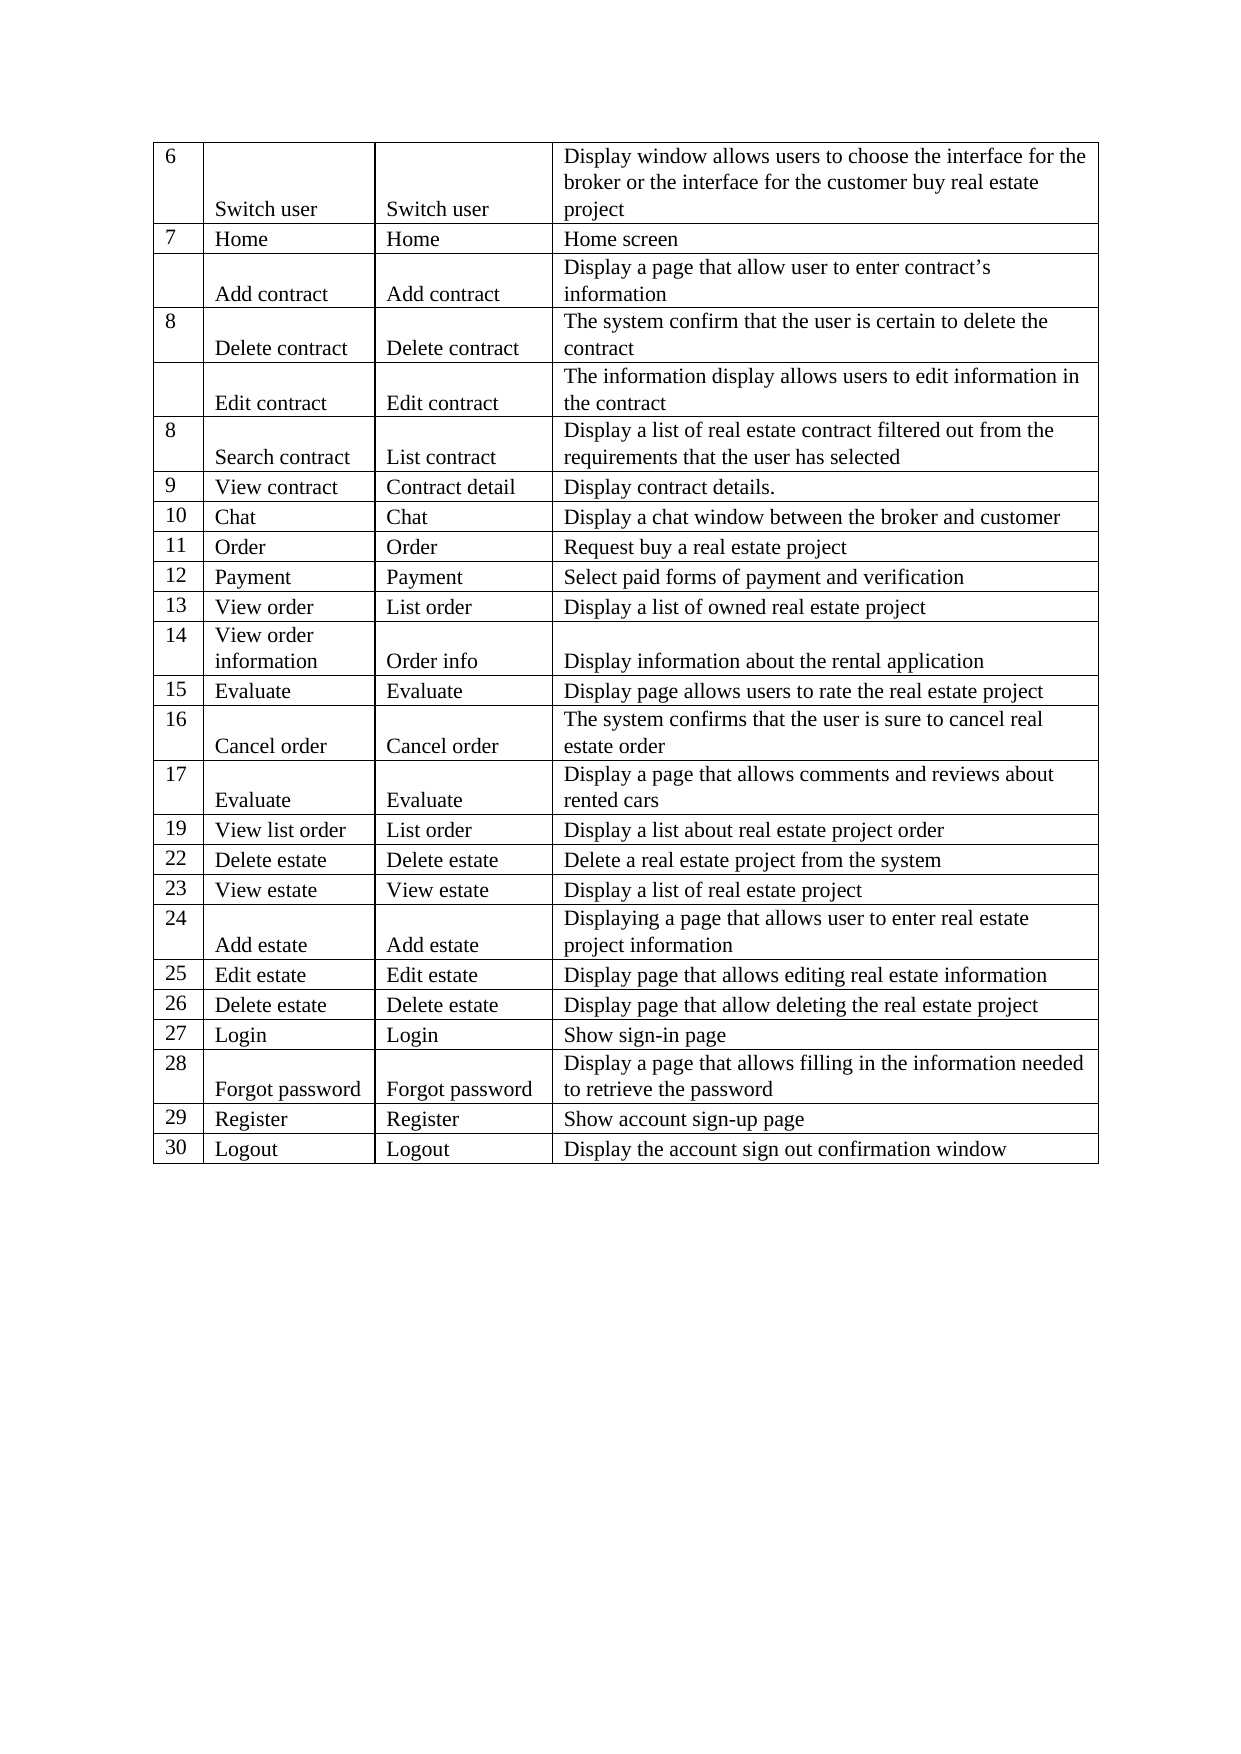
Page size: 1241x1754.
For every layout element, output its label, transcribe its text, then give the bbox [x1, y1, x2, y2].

table_cell Display a page that allows filling in the information needed to retrieve the password [553, 1050, 1098, 1103]
table_cell Evaluate [204, 676, 374, 705]
table_cell Show account sign-up page [553, 1104, 1098, 1133]
table_cell Order [376, 532, 552, 561]
table_cell 27 [154, 1020, 203, 1049]
table_cell Delete contract [376, 308, 552, 362]
table_cell Display page that allows editing real estate information [553, 960, 1098, 989]
table_cell View list order [204, 815, 374, 844]
table_cell Edit estate [204, 960, 374, 989]
table_cell Display a page that allows comments and reviews about rented cars [553, 761, 1098, 814]
table_cell 15 [154, 676, 203, 705]
table_cell Delete a real estate project from the system [553, 845, 1098, 874]
table_cell 29 [154, 1104, 203, 1133]
table_cell Cancel order [376, 706, 552, 760]
table_cell Display a list of real estate contract filtered out from the requirements that the user has selected [553, 417, 1098, 471]
table_cell Forgot password [376, 1050, 552, 1103]
table_cell Home [376, 224, 552, 253]
table_cell 19 [154, 815, 203, 844]
table_cell 28 [154, 1050, 203, 1103]
table_cell Edit estate [376, 960, 552, 989]
table_cell Login [376, 1020, 552, 1049]
table_cell Add contract [376, 254, 552, 307]
table_cell Order info [376, 622, 552, 675]
table_cell Display information about the rental application [553, 622, 1098, 675]
table_cell View estate [204, 875, 374, 904]
table_cell Chat [204, 502, 374, 531]
table_cell 22 [154, 845, 203, 874]
table_cell Delete estate [204, 845, 374, 874]
table_cell Add estate [376, 905, 552, 959]
table_cell Payment [376, 562, 552, 591]
table_cell Contract detail [376, 472, 552, 501]
table_cell Display a chat window between the broker and customer [553, 502, 1098, 531]
table_cell Display a list about real estate project order [553, 815, 1098, 844]
table_cell Edit contract [376, 363, 552, 416]
table_cell Show sign-in page [553, 1020, 1098, 1049]
table_cell The system confirms that the user is sure to cancel real estate order [553, 706, 1098, 760]
table_cell 8 [154, 308, 203, 362]
table_cell Edit contract [204, 363, 374, 416]
table_cell Logout [204, 1134, 374, 1163]
table_cell Register [376, 1104, 552, 1133]
table_cell Displaying a page that allows user to enter real estate project information [553, 905, 1098, 959]
table_cell View estate [376, 875, 552, 904]
table_cell Display window allows users to choose the interface for the broker or the interface for the customer buy real estate project [553, 143, 1098, 223]
table_cell Chat [376, 502, 552, 531]
table_cell Request buy a real estate project [553, 532, 1098, 561]
table_cell View order [204, 592, 374, 621]
table_cell List order [376, 815, 552, 844]
table_cell 13 [154, 592, 203, 621]
table_cell Display page that allow deleting the real estate project [553, 990, 1098, 1019]
table_cell Display a list of owned real estate project [553, 592, 1098, 621]
table_cell Add contract [204, 254, 374, 307]
table_cell Delete estate [204, 990, 374, 1019]
table_cell Login [204, 1020, 374, 1049]
table_cell Logout [376, 1134, 552, 1163]
table_cell 16 [154, 706, 203, 760]
table_cell 26 [154, 990, 203, 1019]
table_cell Delete estate [376, 845, 552, 874]
table_cell Evaluate [376, 761, 552, 814]
table_cell Display a list of real estate project [553, 875, 1098, 904]
table_cell Delete contract [204, 308, 374, 362]
table_cell Search contract [204, 417, 374, 471]
table_cell Display page allows users to rate the real estate project [553, 676, 1098, 705]
table_cell 14 [154, 622, 203, 675]
table_cell Switch user [204, 143, 374, 223]
table_cell 8 [154, 417, 203, 471]
table_cell [154, 254, 203, 307]
table_cell Display a page that allow user to enter contract’s information [553, 254, 1098, 307]
table_cell 25 [154, 960, 203, 989]
table_cell Home screen [553, 224, 1098, 253]
table_cell 11 [154, 532, 203, 561]
table_cell 23 [154, 875, 203, 904]
table_cell Register [204, 1104, 374, 1133]
table_cell View order information [204, 622, 374, 675]
table_cell Payment [204, 562, 374, 591]
table_cell The system confirm that the user is certain to delete the contract [553, 308, 1098, 362]
table_cell View contract [204, 472, 374, 501]
table_cell List contract [376, 417, 552, 471]
table_cell Switch user [376, 143, 552, 223]
table_cell [154, 363, 203, 416]
table_cell The information display allows users to edit information in the contract [553, 363, 1098, 416]
table_cell 6 [154, 143, 203, 223]
table_cell 12 [154, 562, 203, 591]
table_cell Evaluate [204, 761, 374, 814]
table_cell Home [204, 224, 374, 253]
table_cell Cancel order [204, 706, 374, 760]
table_cell 17 [154, 761, 203, 814]
table_cell 30 [154, 1134, 203, 1163]
table_cell 9 [154, 472, 203, 501]
table_cell Order [204, 532, 374, 561]
table_cell Forgot password [204, 1050, 374, 1103]
table_cell Select paid forms of payment and verification [553, 562, 1098, 591]
table_cell 7 [154, 224, 203, 253]
table_cell 10 [154, 502, 203, 531]
table_cell Display the account sign out confirmation window [553, 1134, 1098, 1163]
table_cell Display contract details. [553, 472, 1098, 501]
table_cell 24 [154, 905, 203, 959]
table_cell List order [376, 592, 552, 621]
table_cell Evaluate [376, 676, 552, 705]
table_cell Add estate [204, 905, 374, 959]
table_cell Delete estate [376, 990, 552, 1019]
